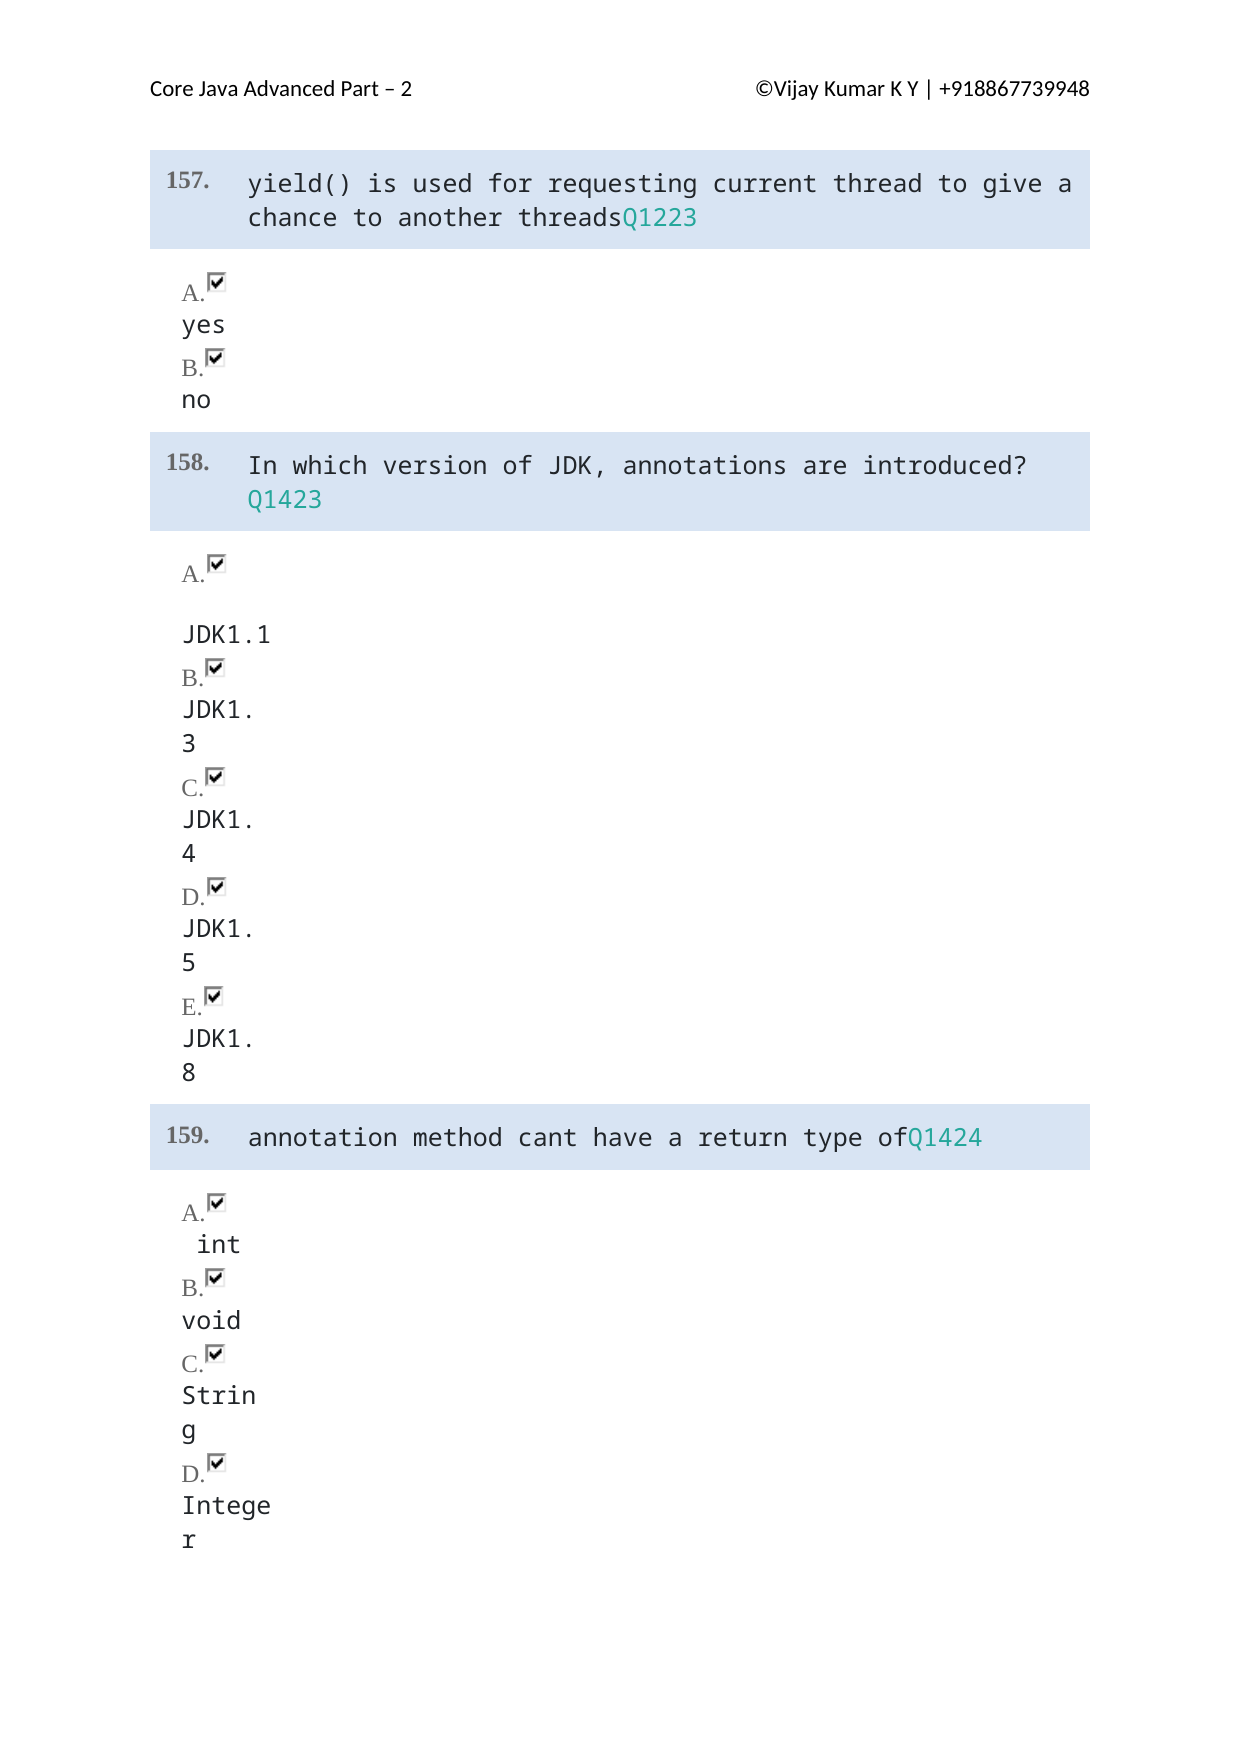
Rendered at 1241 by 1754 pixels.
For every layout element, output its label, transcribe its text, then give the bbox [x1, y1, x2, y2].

table_cell [150, 531, 1090, 1104]
table_cell In which version of JDK, annotations are introduced?Q1423 [232, 432, 1090, 531]
table_header 159. [150, 1104, 232, 1170]
table_cell [150, 1170, 1090, 1571]
table_header yield() is used for requesting current thread to give a chance to another threadsQ1223 [232, 150, 1090, 249]
table_cell [150, 249, 1090, 432]
table_header 157. [150, 150, 232, 249]
table_header annotation method cant have a return type ofQ1424 [232, 1104, 1090, 1170]
table_cell 158. [150, 432, 232, 531]
